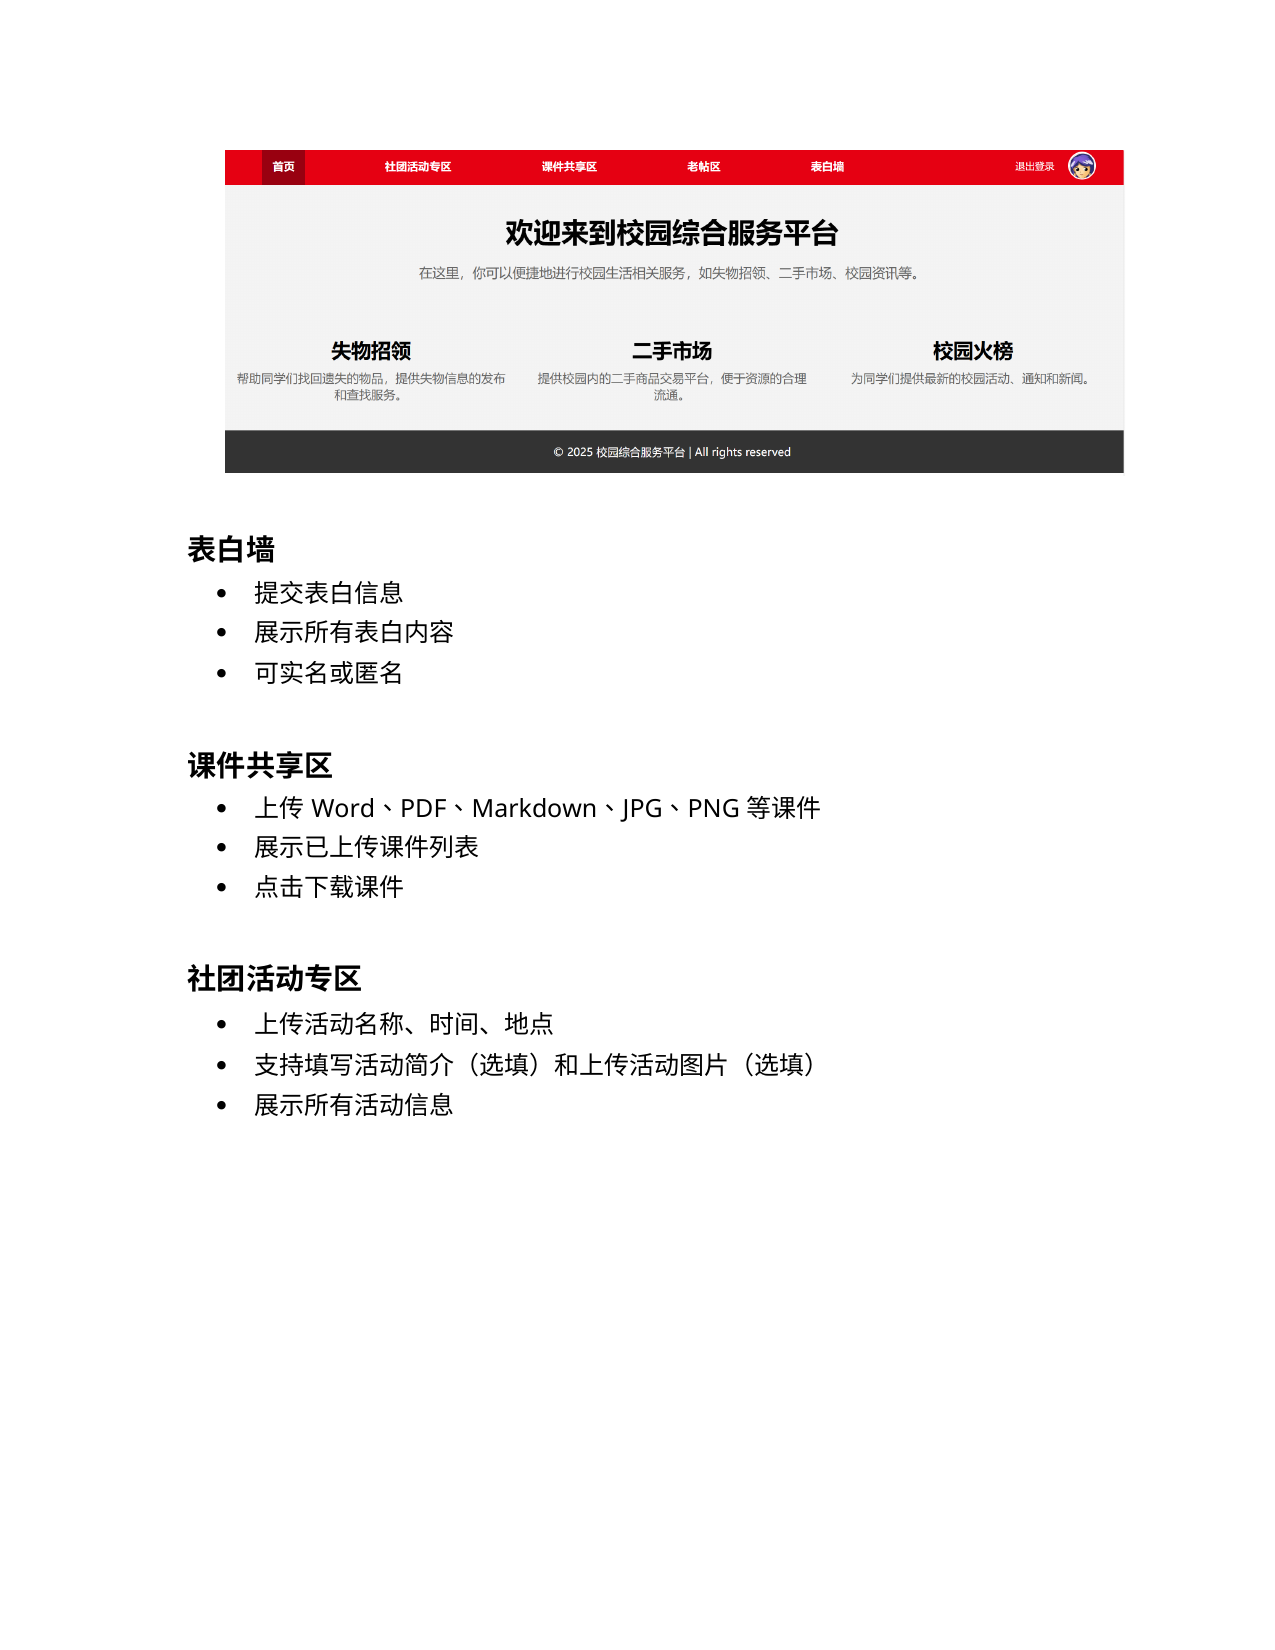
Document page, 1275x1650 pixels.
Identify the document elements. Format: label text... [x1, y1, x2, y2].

list 点击下载课件 [217, 869, 1087, 903]
list 上传活动名称、时间、地点 [217, 1004, 1087, 1040]
list 可实名或匿名 [217, 654, 1087, 690]
list 展示已上传课件列表 [217, 830, 1087, 864]
list 展示所有活动信息 [217, 1087, 1087, 1121]
subtitle 社团活动专区 [187, 958, 1087, 998]
picture [225, 150, 1125, 476]
subtitle 表白墙 [187, 530, 1087, 569]
list 支持填写活动简介（选填）和上传活动图片（选填） [217, 1046, 1087, 1082]
list 上传 Word、PDF、Markdown、JPG、PNG 等课件 [217, 791, 1087, 825]
subtitle 课件共享区 [187, 745, 1087, 785]
list 提交表白信息 [217, 575, 1087, 609]
list 展示所有表白内容 [217, 614, 1087, 648]
